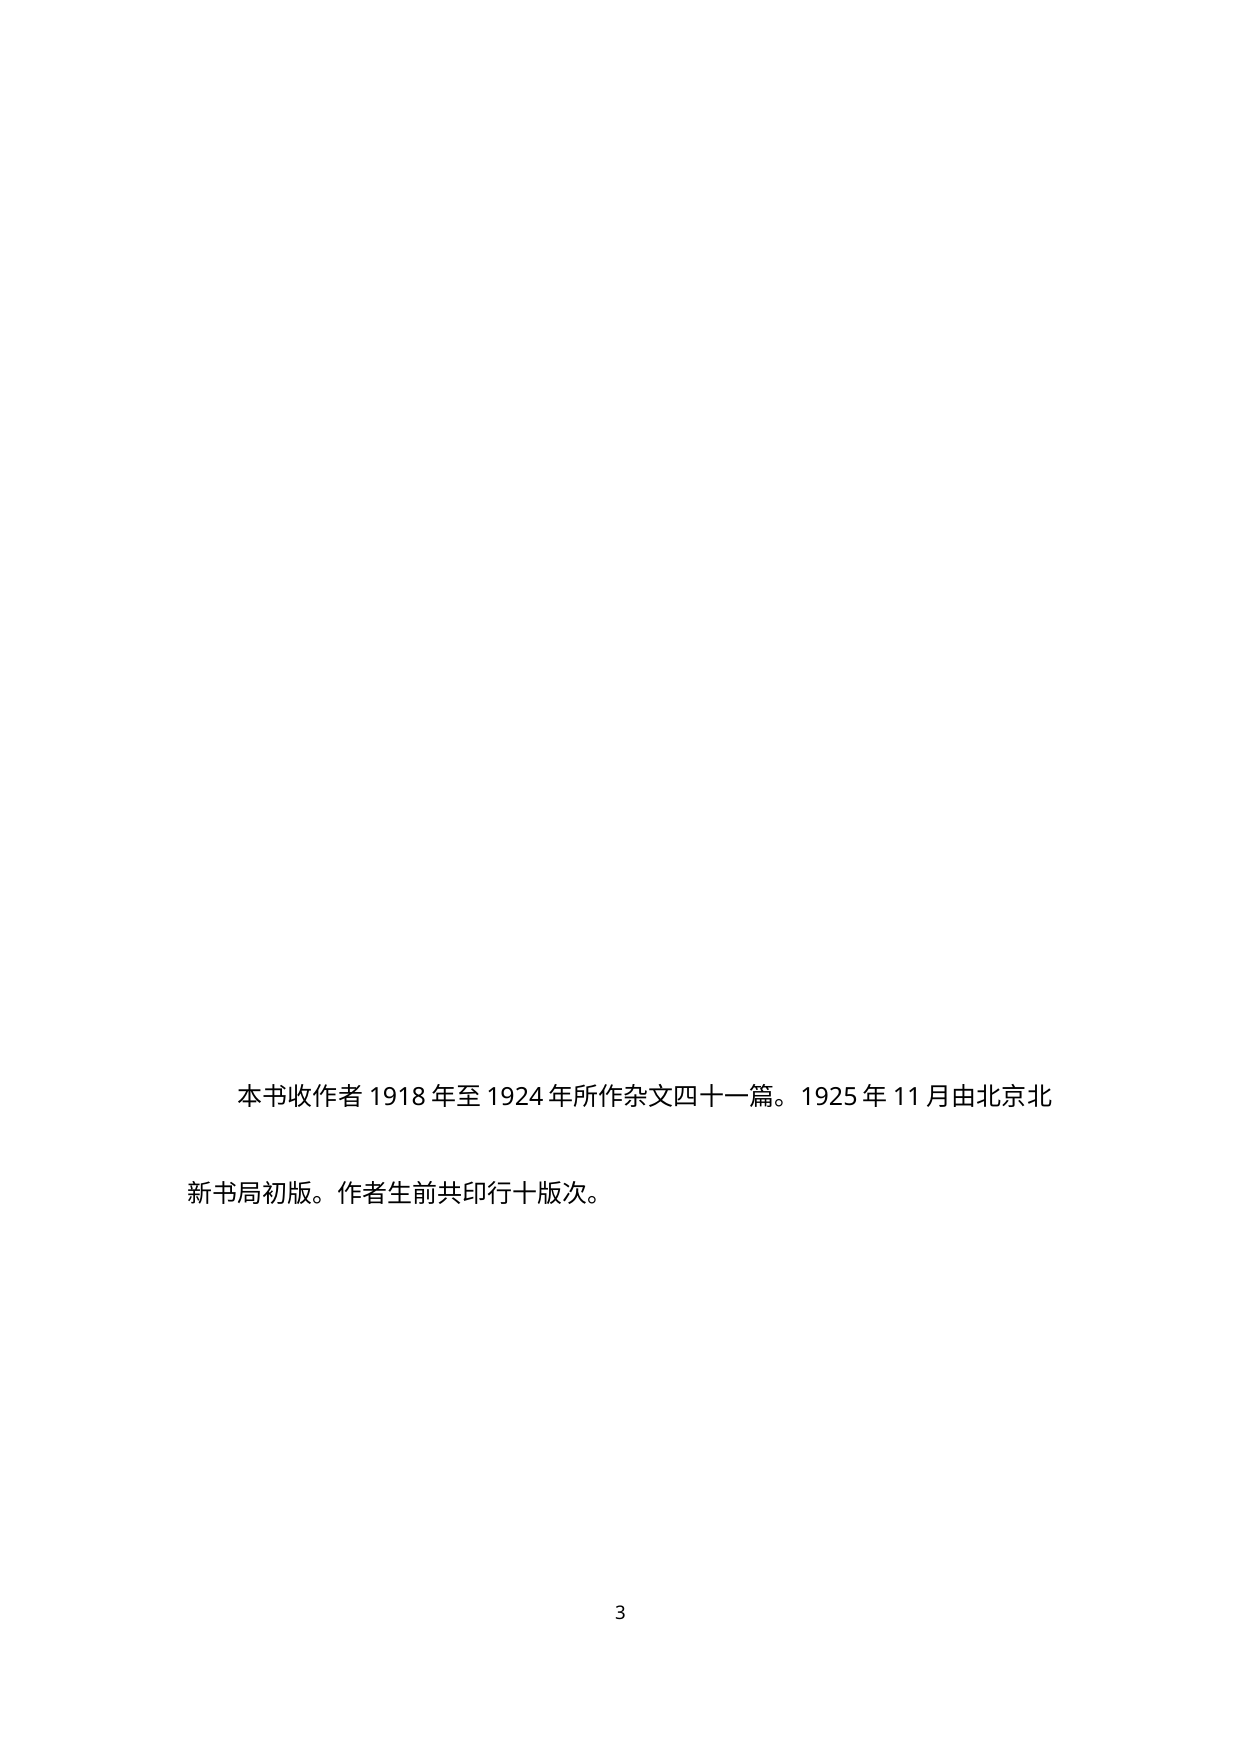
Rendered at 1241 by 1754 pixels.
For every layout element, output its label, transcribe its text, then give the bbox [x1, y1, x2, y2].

text 本书收作者1918年至1924年所作杂文四十一篇。1925年11月由北京北新书局初版。作者生前共印行十版次。 [187, 1062, 1053, 1224]
